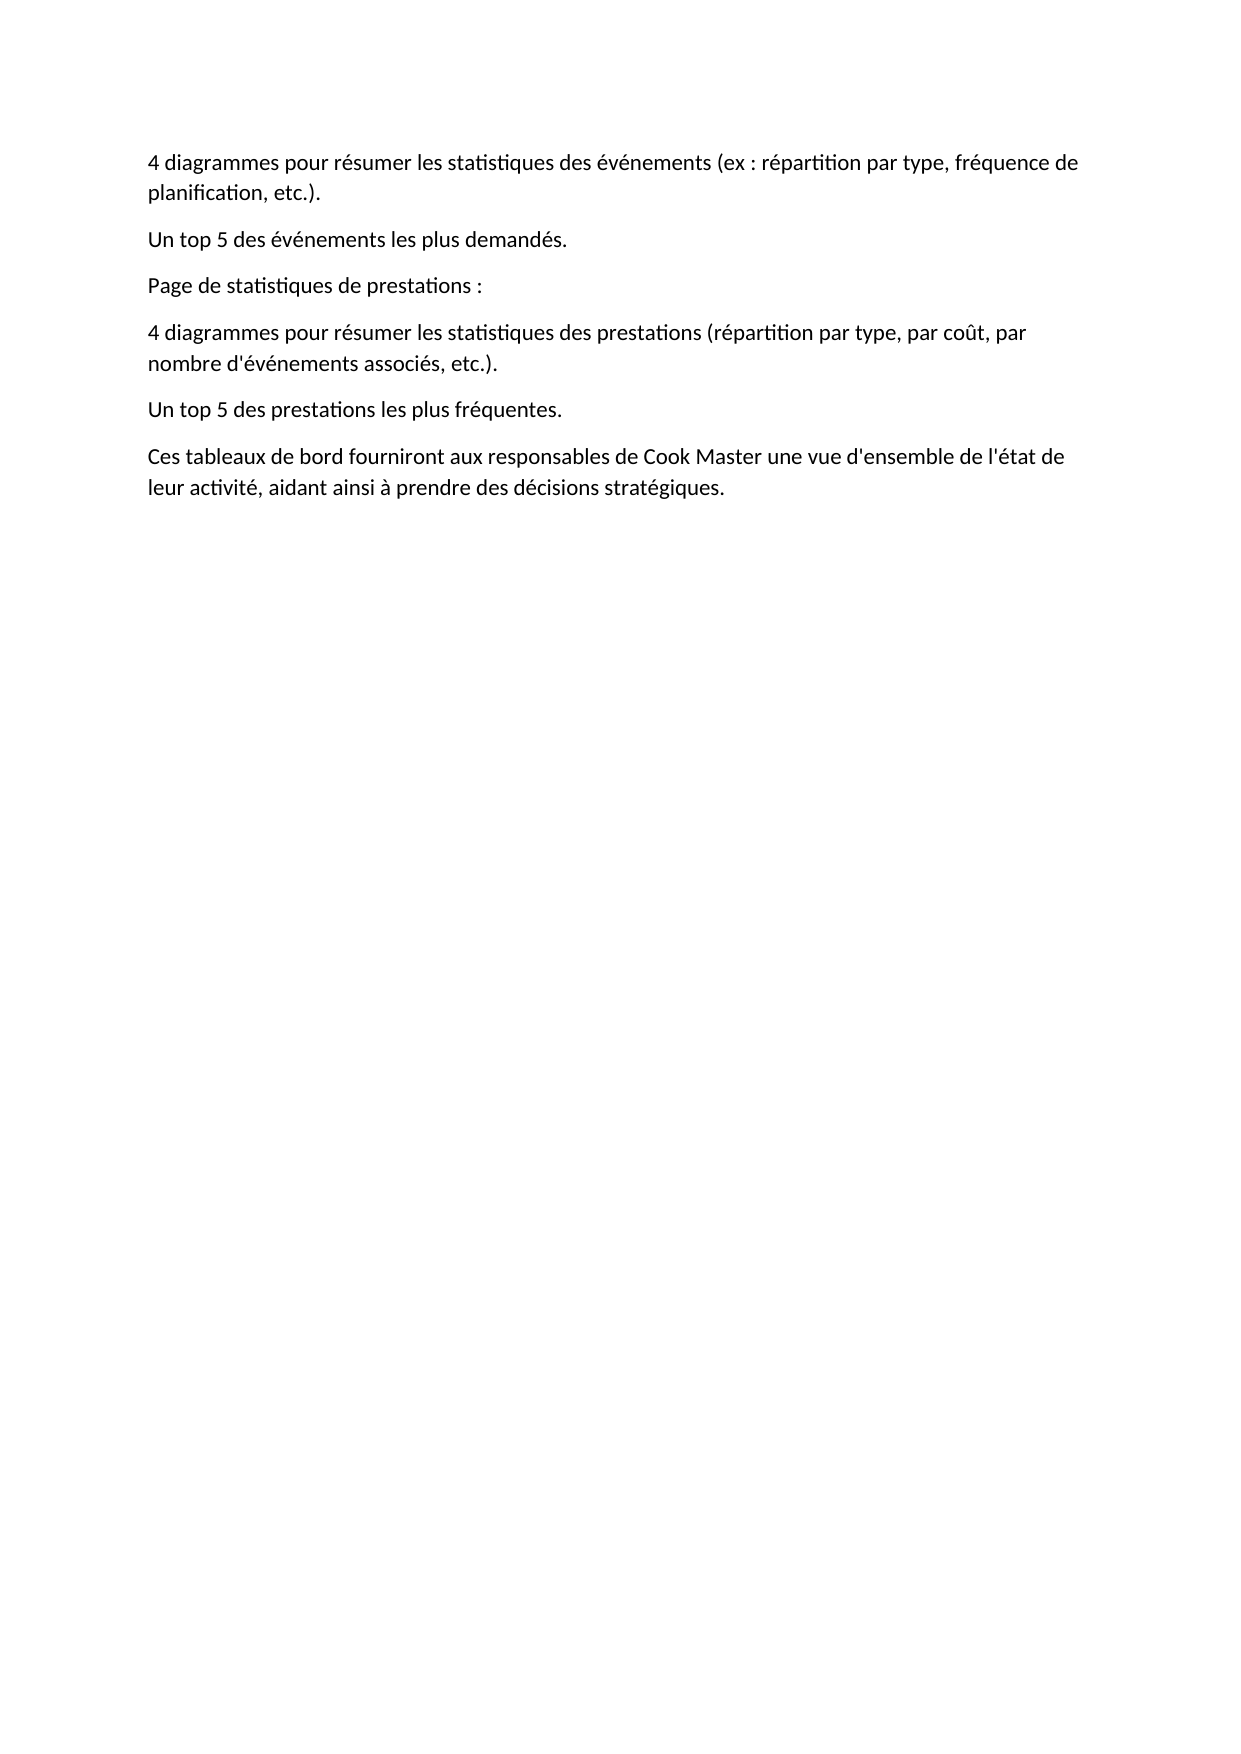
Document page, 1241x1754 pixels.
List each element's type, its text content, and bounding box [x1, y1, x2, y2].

text Ces tableaux de bord fourniront aux responsables de Cook Master une vue d'ensemble de l'état de leur activité, aidant ainsi à prendre des décisions stratégiques. [148, 442, 1093, 501]
text 4 diagrammes pour résumer les statistiques des événements (ex : répartition par type, fréquence de planification, etc.). [148, 148, 1093, 206]
text Page de statistiques de prestations : [148, 272, 1093, 299]
text Un top 5 des événements les plus demandés. [148, 225, 1093, 253]
text 4 diagrammes pour résumer les statistiques des prestations (répartition par type, par coût, par nombre d'événements associés, etc.). [148, 318, 1093, 377]
text Un top 5 des prestations les plus fréquentes. [148, 396, 1093, 423]
